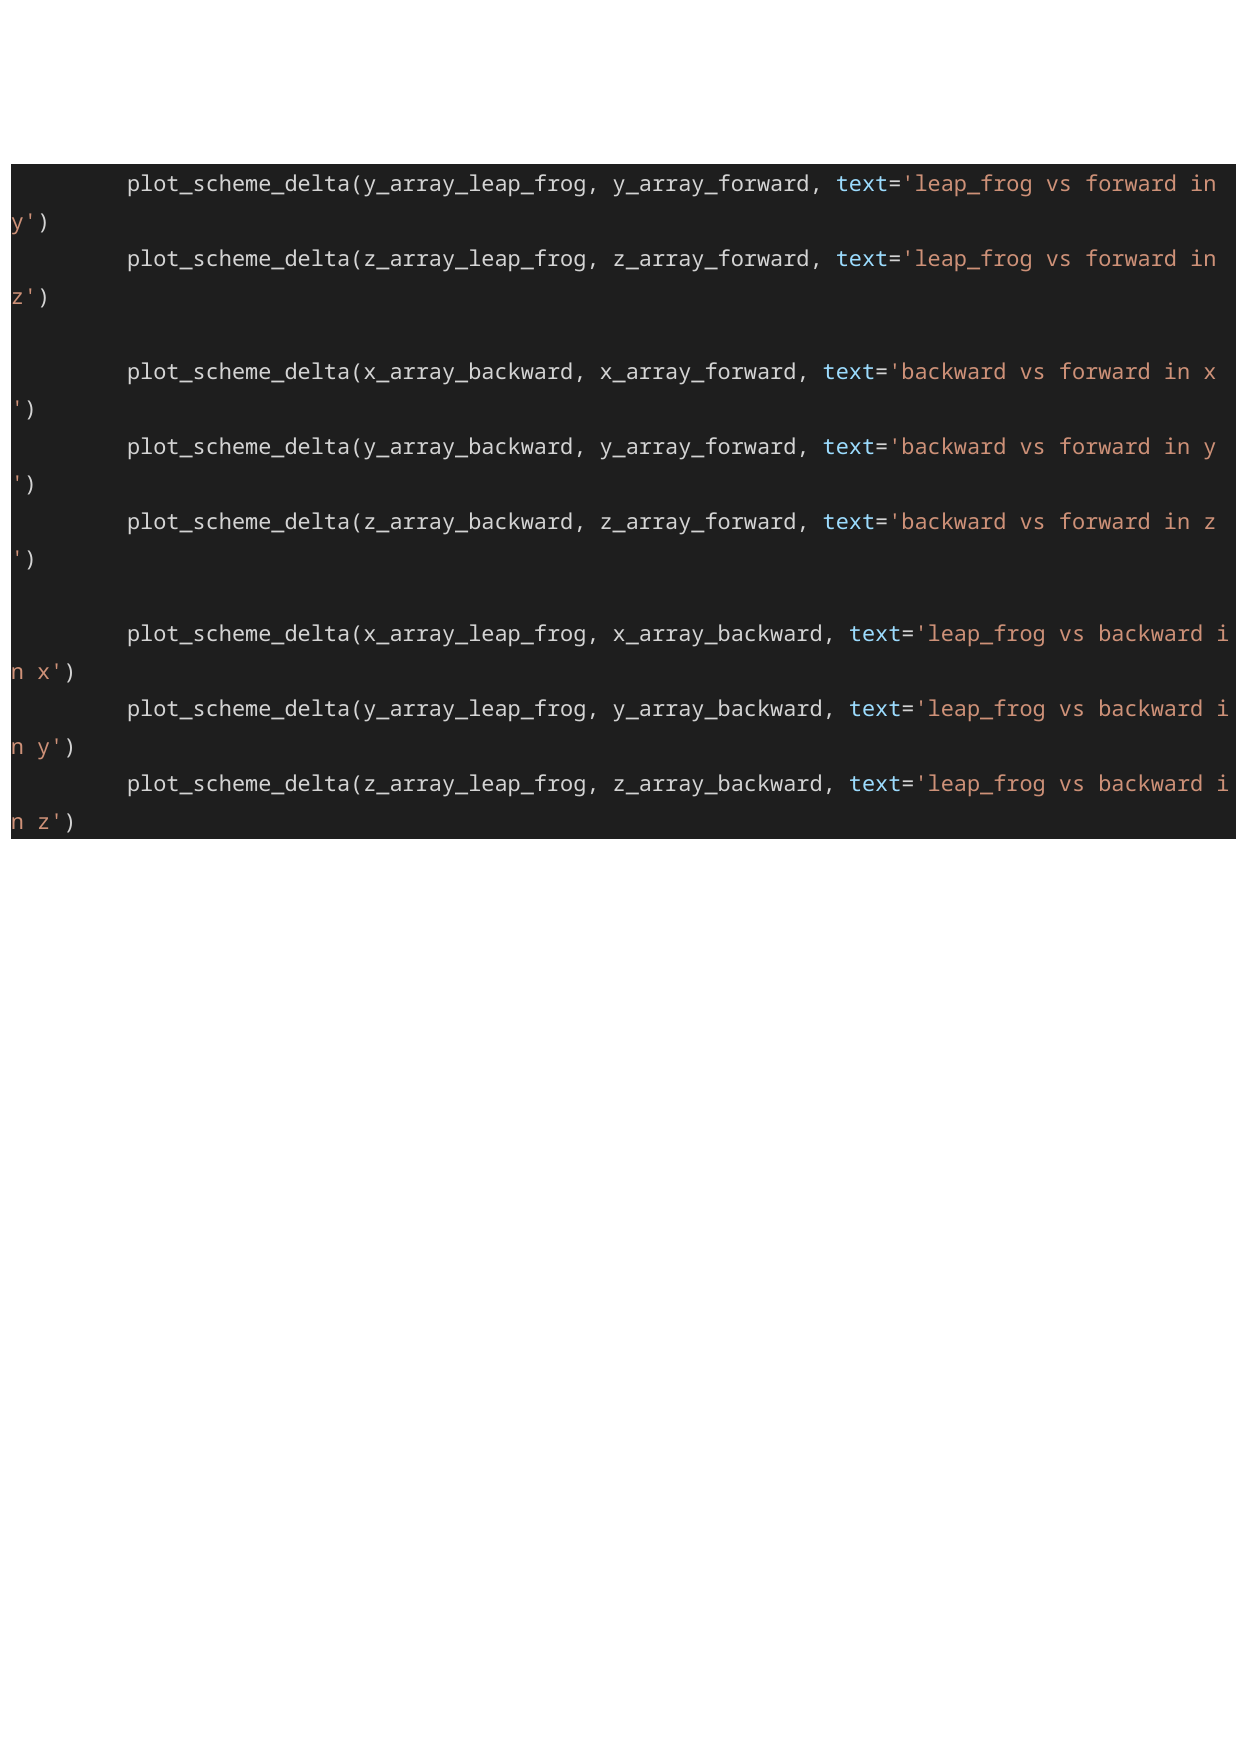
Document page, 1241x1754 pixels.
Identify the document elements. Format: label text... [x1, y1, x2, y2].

text plot_scheme_delta(y_array_leap_frog, y_array_backward, text='leap_frog vs backward in y') [11, 689, 1236, 764]
text plot_scheme_delta(x_array_leap_frog, x_array_backward, text='leap_frog vs backward in x') [11, 614, 1236, 689]
text plot_scheme_delta(z_array_backward, z_array_forward, text='backward vs forward in z') [11, 502, 1236, 577]
text plot_scheme_delta(z_array_leap_frog, z_array_forward, text='leap_frog vs forward in z') [11, 239, 1236, 314]
text plot_scheme_delta(y_array_leap_frog, y_array_forward, text='leap_frog vs forward in y') [11, 164, 1236, 239]
text plot_scheme_delta(x_array_backward, x_array_forward, text='backward vs forward in x') [11, 352, 1236, 427]
text plot_scheme_delta(z_array_leap_frog, z_array_backward, text='leap_frog vs backward in z') [11, 764, 1236, 839]
text plot_scheme_delta(y_array_backward, y_array_forward, text='backward vs forward in y') [11, 427, 1236, 502]
